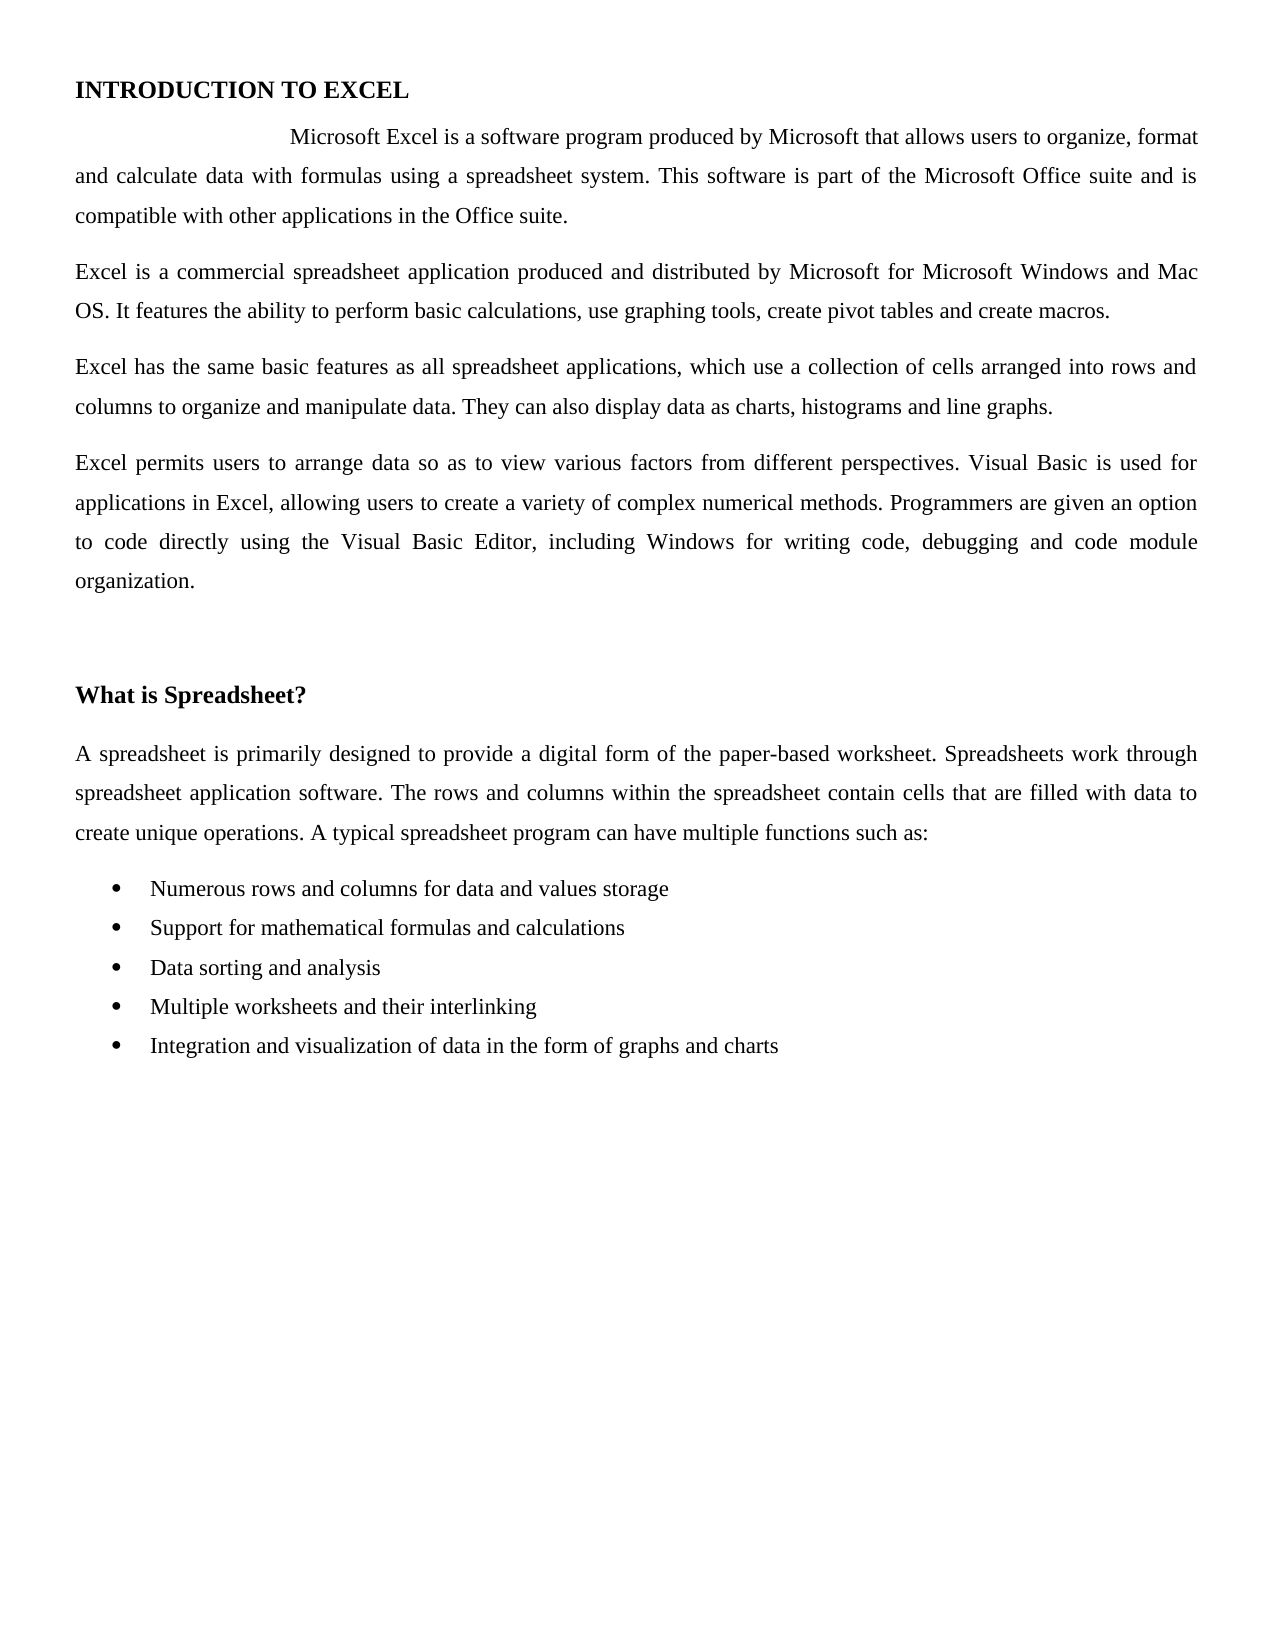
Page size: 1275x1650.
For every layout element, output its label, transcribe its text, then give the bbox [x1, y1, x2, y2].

list Integration and visualization of data in the form of graphs and charts [112, 1033, 1200, 1059]
list Multiple worksheets and their interlinking [112, 993, 1200, 1019]
text INTRODUCTION TO EXCEL [75, 75, 1200, 104]
text A spreadsheet is primarily designed to provide a digital form of the paper-based worksheet. Spreadsheets work through spreadsheet application software. The rows and columns within the spreadsheet contain cells that are filled with data to create unique operations. A typical spreadsheet program can have multiple functions such as: [75, 739, 1200, 845]
text Excel is a commercial spreadsheet application produced and distributed by Microsoft for Microsoft Windows and Mac OS. It features the ability to perform basic calculations, use graphing tools, create pivot tables and create macros. [75, 258, 1200, 324]
list Data sorting and analysis [112, 954, 1200, 980]
text Excel permits users to arrange data so as to view various factors from different perspectives. Visual Basic is used for applications in Excel, allowing users to create a variety of complex numerical methods. Programmers are given an option to code directly using the Visual Basic Editor, including Windows for writing code, debugging and code module organization. [75, 449, 1200, 594]
text Microsoft Excel is a software program produced by Microsoft that allows users to organize, format and calculate data with formulas using a spreadsheet system. This software is part of the Microsoft Office suite and is compatible with other applications in the Office suite. [75, 123, 1200, 228]
text Excel has the same basic features as all spreadsheet applications, which use a collection of cells arranged into rows and columns to organize and manipulate data. They can also display data as charts, histograms and line graphs. [75, 353, 1200, 419]
list Support for mathematical formulas and calculations [112, 914, 1200, 941]
text What is Spreadsheet? [75, 680, 1200, 708]
list Numerous rows and columns for data and values storage [112, 875, 1200, 901]
